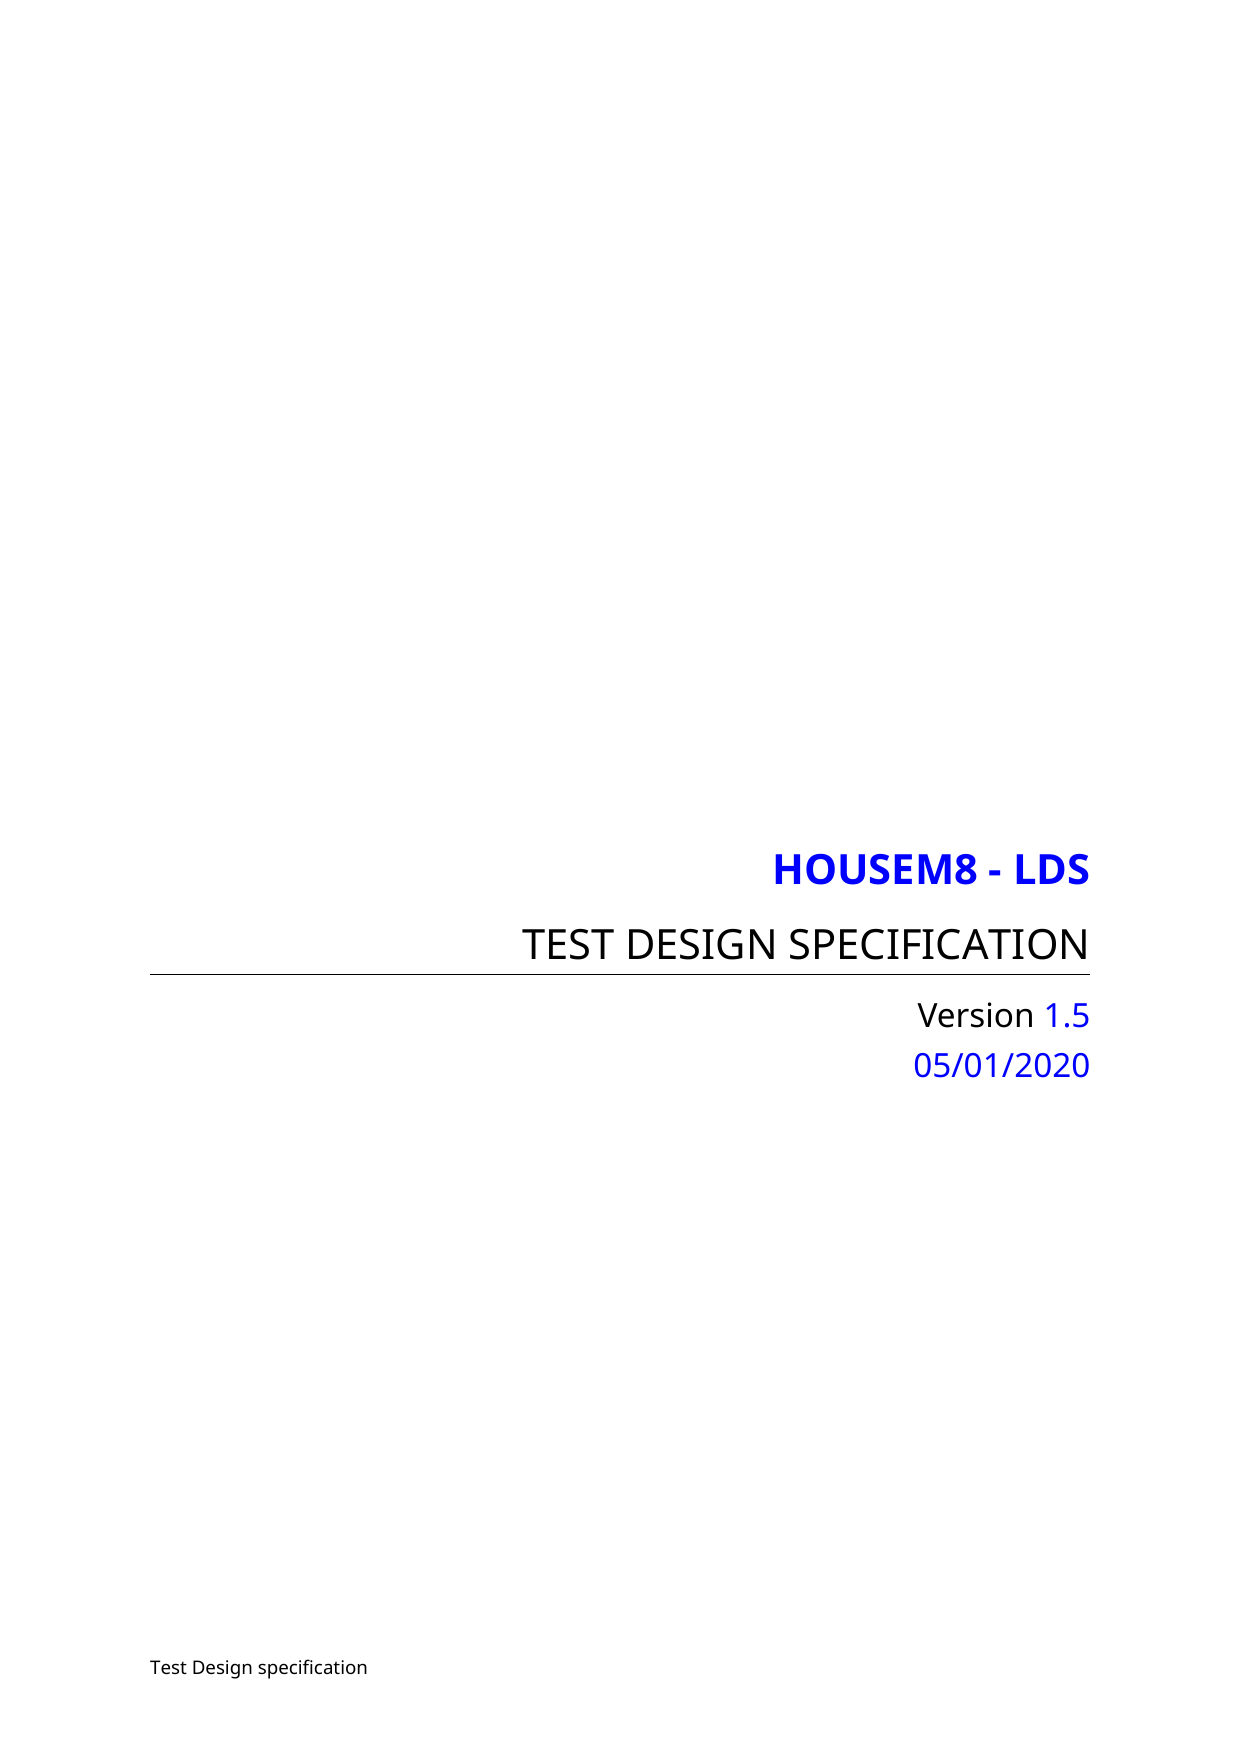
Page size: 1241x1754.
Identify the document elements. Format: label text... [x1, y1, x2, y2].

title Test design Specification [150, 915, 1090, 974]
subtitle 05/01/2020 [150, 1037, 1090, 1087]
subtitle Version 1.5 [150, 987, 1090, 1037]
title Housem8 - LDS [150, 839, 1090, 896]
